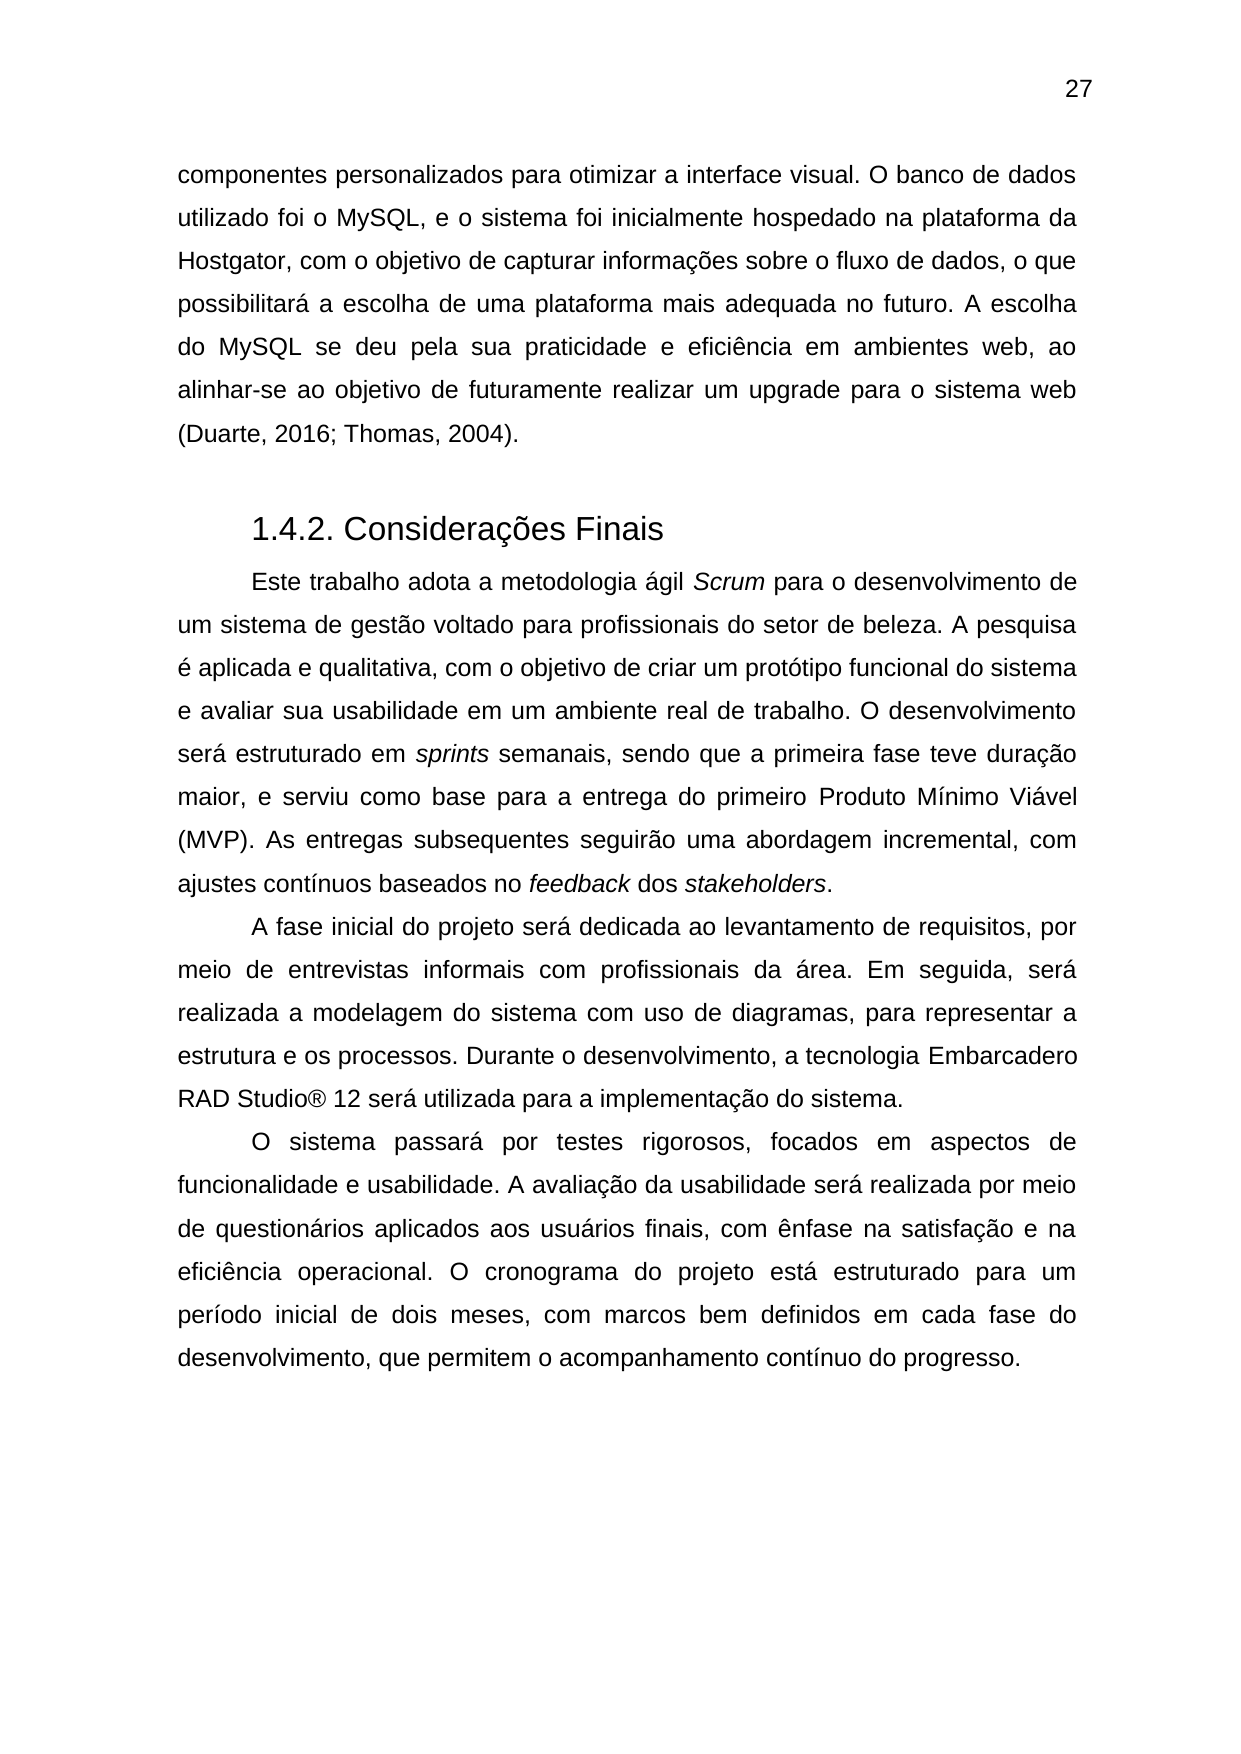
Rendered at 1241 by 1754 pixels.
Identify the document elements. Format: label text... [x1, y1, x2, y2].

text A fase inicial do projeto será dedicada ao levantamento de requisitos, por meio de entrevistas informais com profissionais da área. Em seguida, será realizada a modelagem do sistema com uso de diagramas, para representar a estrutura e os processos. Durante o desenvolvimento, a tecnologia Embarcadero RAD Studio® 12 será utilizada para a implementação do sistema. [177, 912, 1078, 1113]
text Este trabalho adota a metodologia ágil Scrum para o desenvolvimento de um sistema de gestão voltado para profissionais do setor de beleza. A pesquisa é aplicada e qualitativa, com o objetivo de criar um protótipo funcional do sistema e avaliar sua usabilidade em um ambiente real de trabalho. O desenvolvimento será estruturado em sprints semanais, sendo que a primeira fase teve duração maior, e serviu como base para a entrega do primeiro Produto Mínimo Viável (MVP). As entregas subsequentes seguirão uma abordagem incremental, com ajustes contínuos baseados no feedback dos stakeholders. [177, 567, 1078, 897]
subtitle 1.4.2. Considerações Finais [177, 509, 1093, 547]
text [177, 160, 1078, 447]
text O sistema passará por testes rigorosos, focados em aspectos de funcionalidade e usabilidade. A avaliação da usabilidade será realizada por meio de questionários aplicados aos usuários finais, com ênfase na satisfação e na eficiência operacional. O cronograma do projeto está estruturado para um período inicial de dois meses, com marcos bem definidos em cada fase do desenvolvimento, que permitem o acompanhamento contínuo do progresso. [177, 1127, 1078, 1372]
